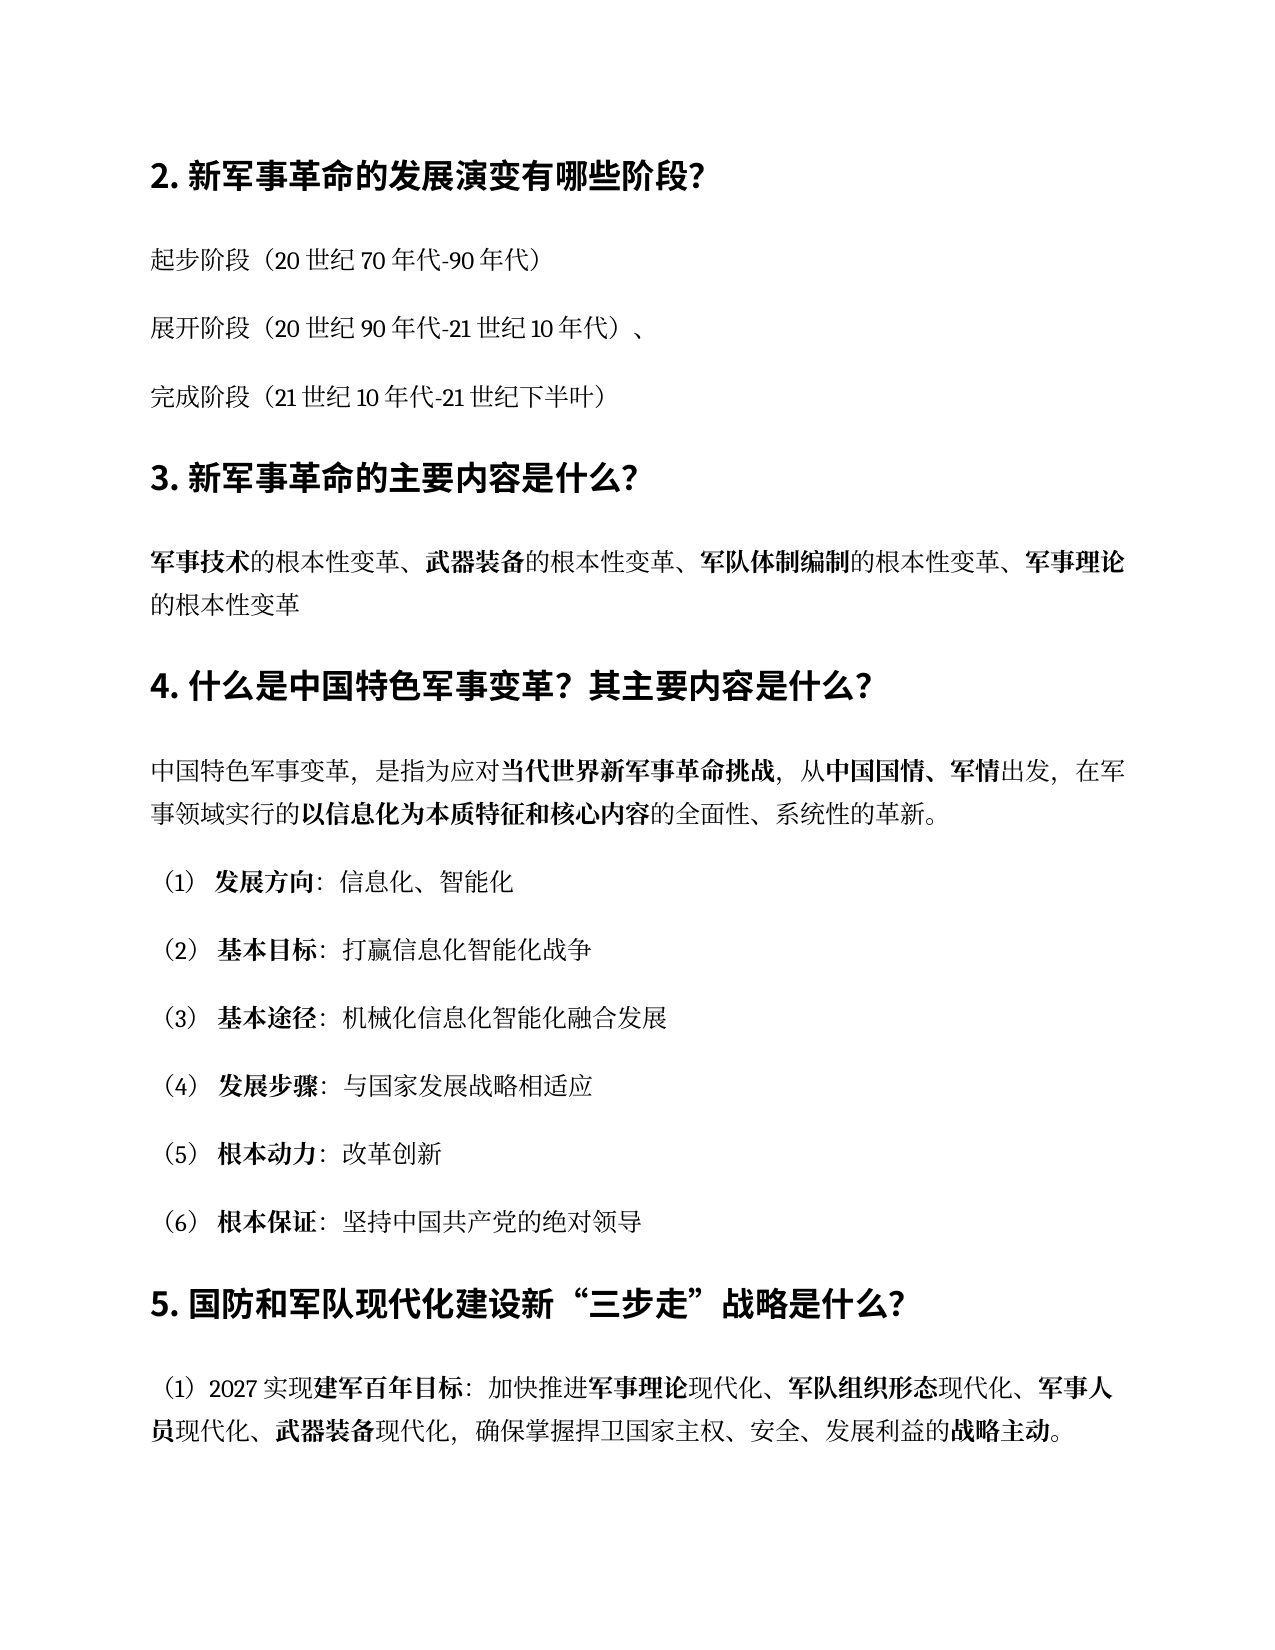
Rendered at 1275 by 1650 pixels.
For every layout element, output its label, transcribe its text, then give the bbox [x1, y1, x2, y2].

text （6） 根本保证：坚持中国共产党的绝对领导 [150, 1209, 1125, 1238]
subtitle 3. 新军事革命的主要内容是什么？ [150, 452, 1125, 500]
subtitle 2. 新军事革命的发展演变有哪些阶段？ [150, 150, 1125, 198]
text 展开阶段（20 世纪 90 年代-21 世纪 10 年代）、 [150, 315, 1125, 344]
text 起步阶段（20 世纪 70 年代-90 年代） [150, 247, 1125, 276]
text （5） 根本动力：改革创新 [150, 1141, 1125, 1170]
text （4） 发展步骤：与国家发展战略相适应 [150, 1073, 1125, 1102]
subtitle 5. 国防和军队现代化建设新“三步走”战略是什么？ [150, 1277, 1125, 1326]
text 军事技术的根本性变革、武器装备的根本性变革、军队体制编制的根本性变革、军事理论的根本性变革 [150, 549, 1125, 621]
subtitle 4. 什么是中国特色军事变革？其主要内容是什么？ [150, 660, 1125, 708]
text （3） 基本途径：机械化信息化智能化融合发展 [150, 1005, 1125, 1034]
text （1）2027 实现建军百年目标：加快推进军事理论现代化、军队组织形态现代化、军事人员现代化、武器装备现代化，确保掌握捍卫国家主权、安全、发展利益的战略主动。 [150, 1375, 1125, 1447]
text （2） 基本目标：打赢信息化智能化战争 [150, 937, 1125, 966]
text 完成阶段（21 世纪 10 年代-21 世纪下半叶） [150, 383, 1125, 412]
text 中国特色军事变革，是指为应对当代世界新军事革命挑战，从中国国情、军情出发，在军事领域实行的以信息化为本质特征和核心内容的全面性、系统性的革新。 [150, 757, 1125, 829]
text （1） 发展方向：信息化、智能化 [150, 869, 1125, 897]
